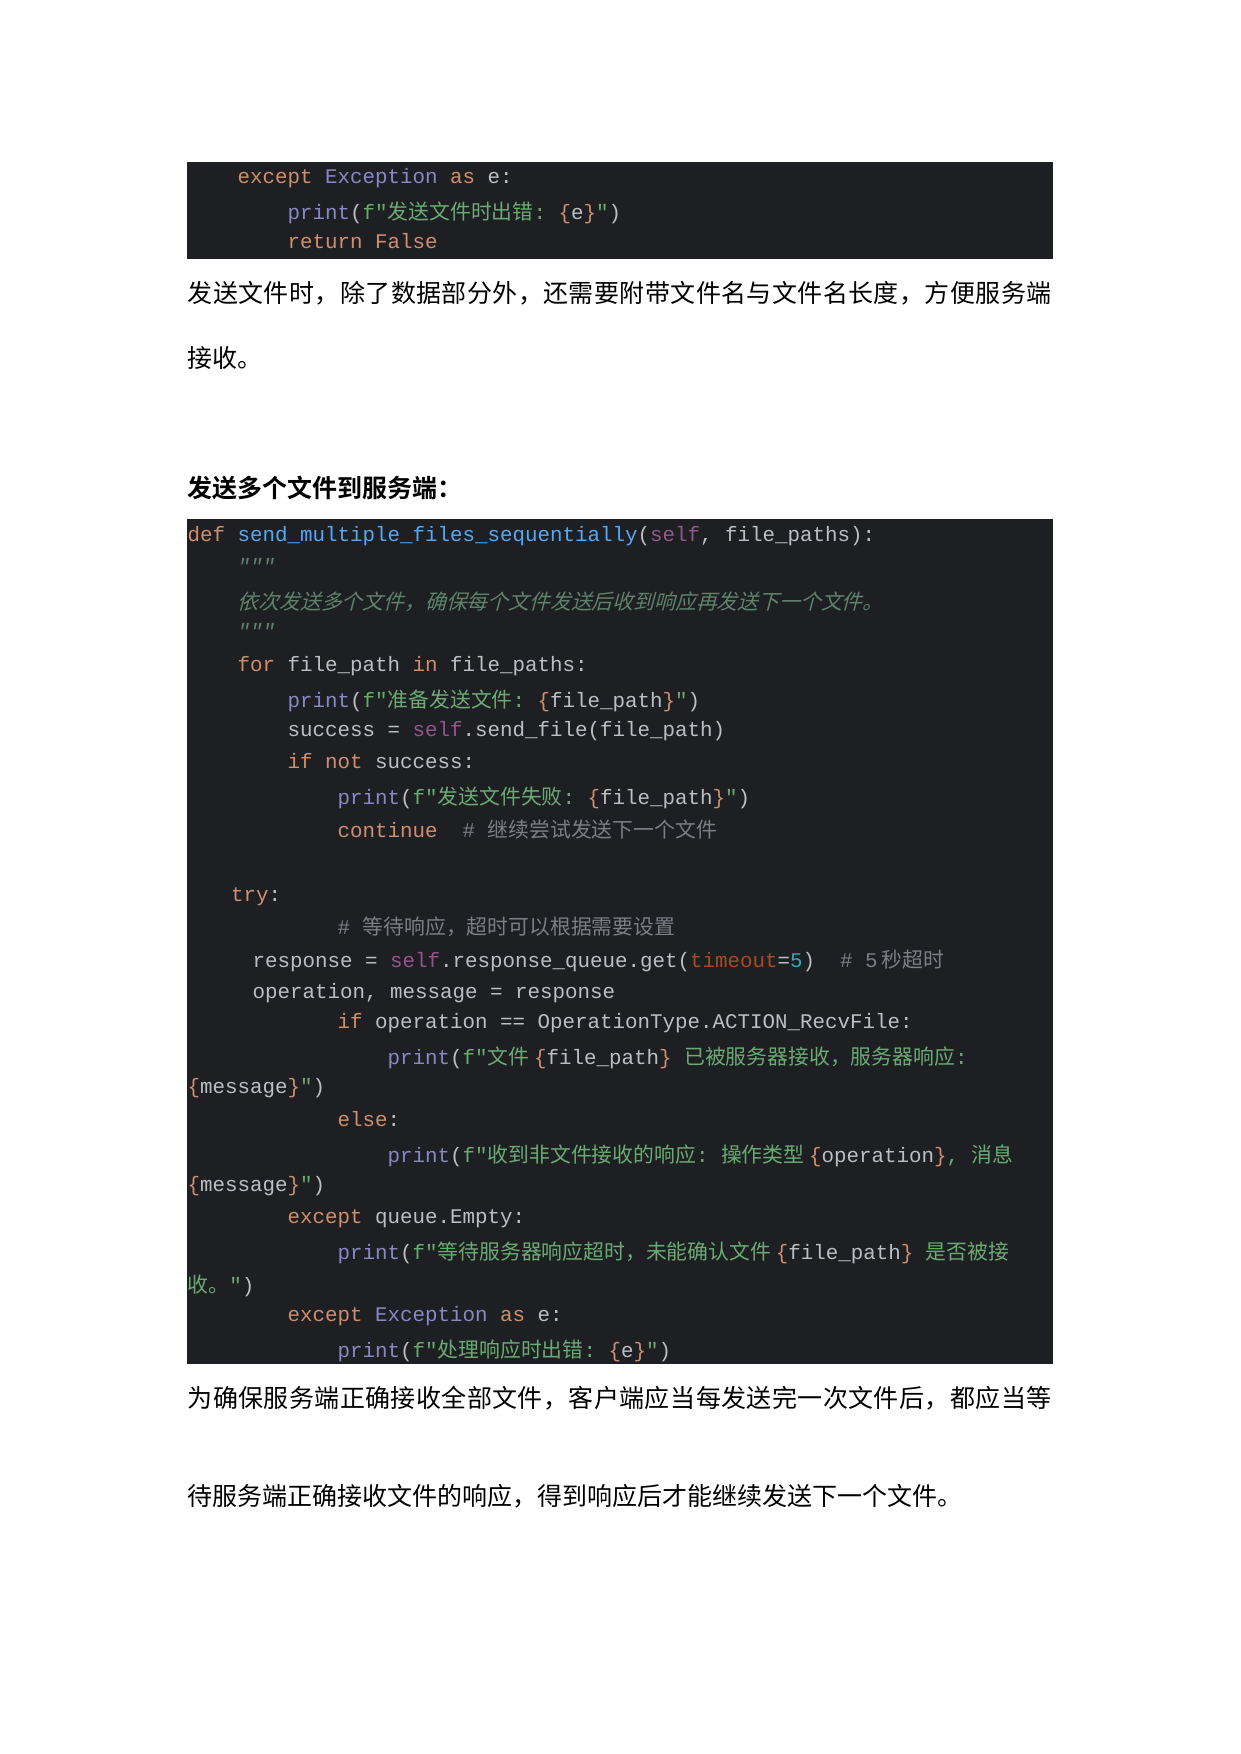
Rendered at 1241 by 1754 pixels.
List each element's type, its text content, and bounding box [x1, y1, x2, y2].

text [187, 162, 1053, 259]
text 发送多个文件到服务端： [187, 454, 1053, 519]
text 为确保服务端正确接收全部文件，客户端应当每发送完一次文件后，都应当等待服务端正确接收文件的响应，得到响应后才能继续发送下一个文件。 [187, 1364, 1053, 1527]
text 发送文件时，除了数据部分外，还需要附带文件名与文件名长度，方便服务端接收。 [187, 259, 1053, 389]
text def send_multiple_files_sequentially(self, file_paths): """ 依次发送多个文件，确保每个文件发送后收到响应再发送下一个文件。 """ for file_path in file_paths: print(f"准备发送文件: {file_path}") success = self.send_file(file_path) if not success: print(f"发送文件失败: {file_path}") continue # 继续尝试发送下一个文件 try: # 等待响应，超时可以根据需要设置 response = self.response_queue.get(timeout=5) # 5秒超时 operation, message = response if operation == OperationType.ACTION_RecvFile: print(f"文件 {file_path} 已被服务器接收，服务器响应: {message}") else: print(f"收到非文件接收的响应: 操作类型 {operation}, 消息 {message}") except queue.Empty: print(f"等待服务器响应超时，未能确认文件 {file_path} 是否被接收。") except Exception as e: print(f"处理响应时出错: {e}") [187, 519, 1053, 1364]
